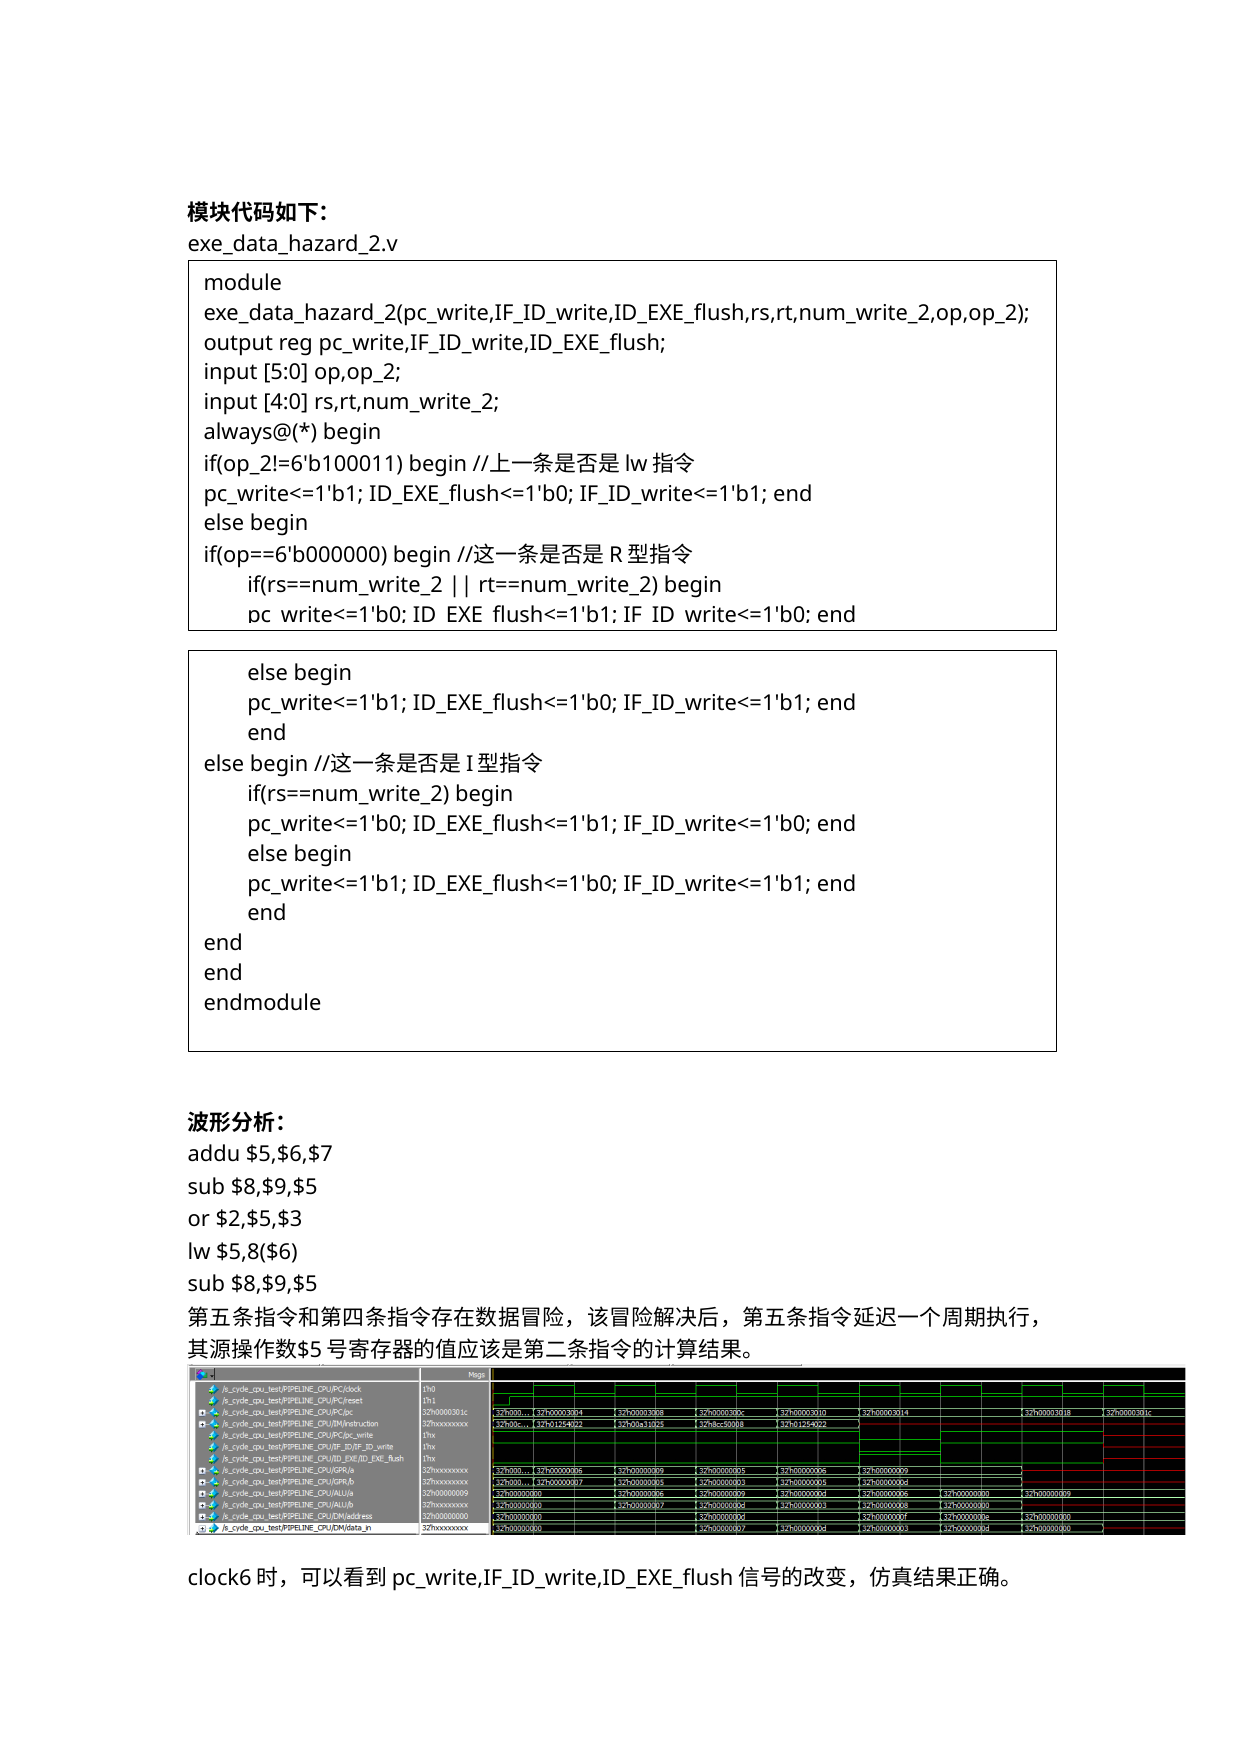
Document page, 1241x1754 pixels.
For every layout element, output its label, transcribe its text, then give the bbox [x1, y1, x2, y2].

picture [187, 1364, 1186, 1535]
text sub $8,$9,$5 [187, 1169, 1053, 1202]
text clock6时，可以看到pc_write,IF_ID_write,ID_EXE_flush信号的改变，仿真结果正确。 [187, 1559, 1053, 1592]
text 第五条指令和第四条指令存在数据冒险，该冒险解决后，第五条指令延迟一个周期执行，其源操作数$5号寄存器的值应该是第二条指令的计算结果。 [187, 1299, 1053, 1364]
text 波形分析： [187, 1104, 1053, 1137]
text addu $5,$6,$7 [187, 1137, 1053, 1169]
text exe_data_hazard_2.v [187, 227, 1053, 259]
text lw $5,8($6) [187, 1234, 1053, 1267]
text or $2,$5,$3 [187, 1202, 1053, 1234]
text 模块代码如下： [187, 194, 1053, 227]
text sub $8,$9,$5 [187, 1267, 1053, 1299]
